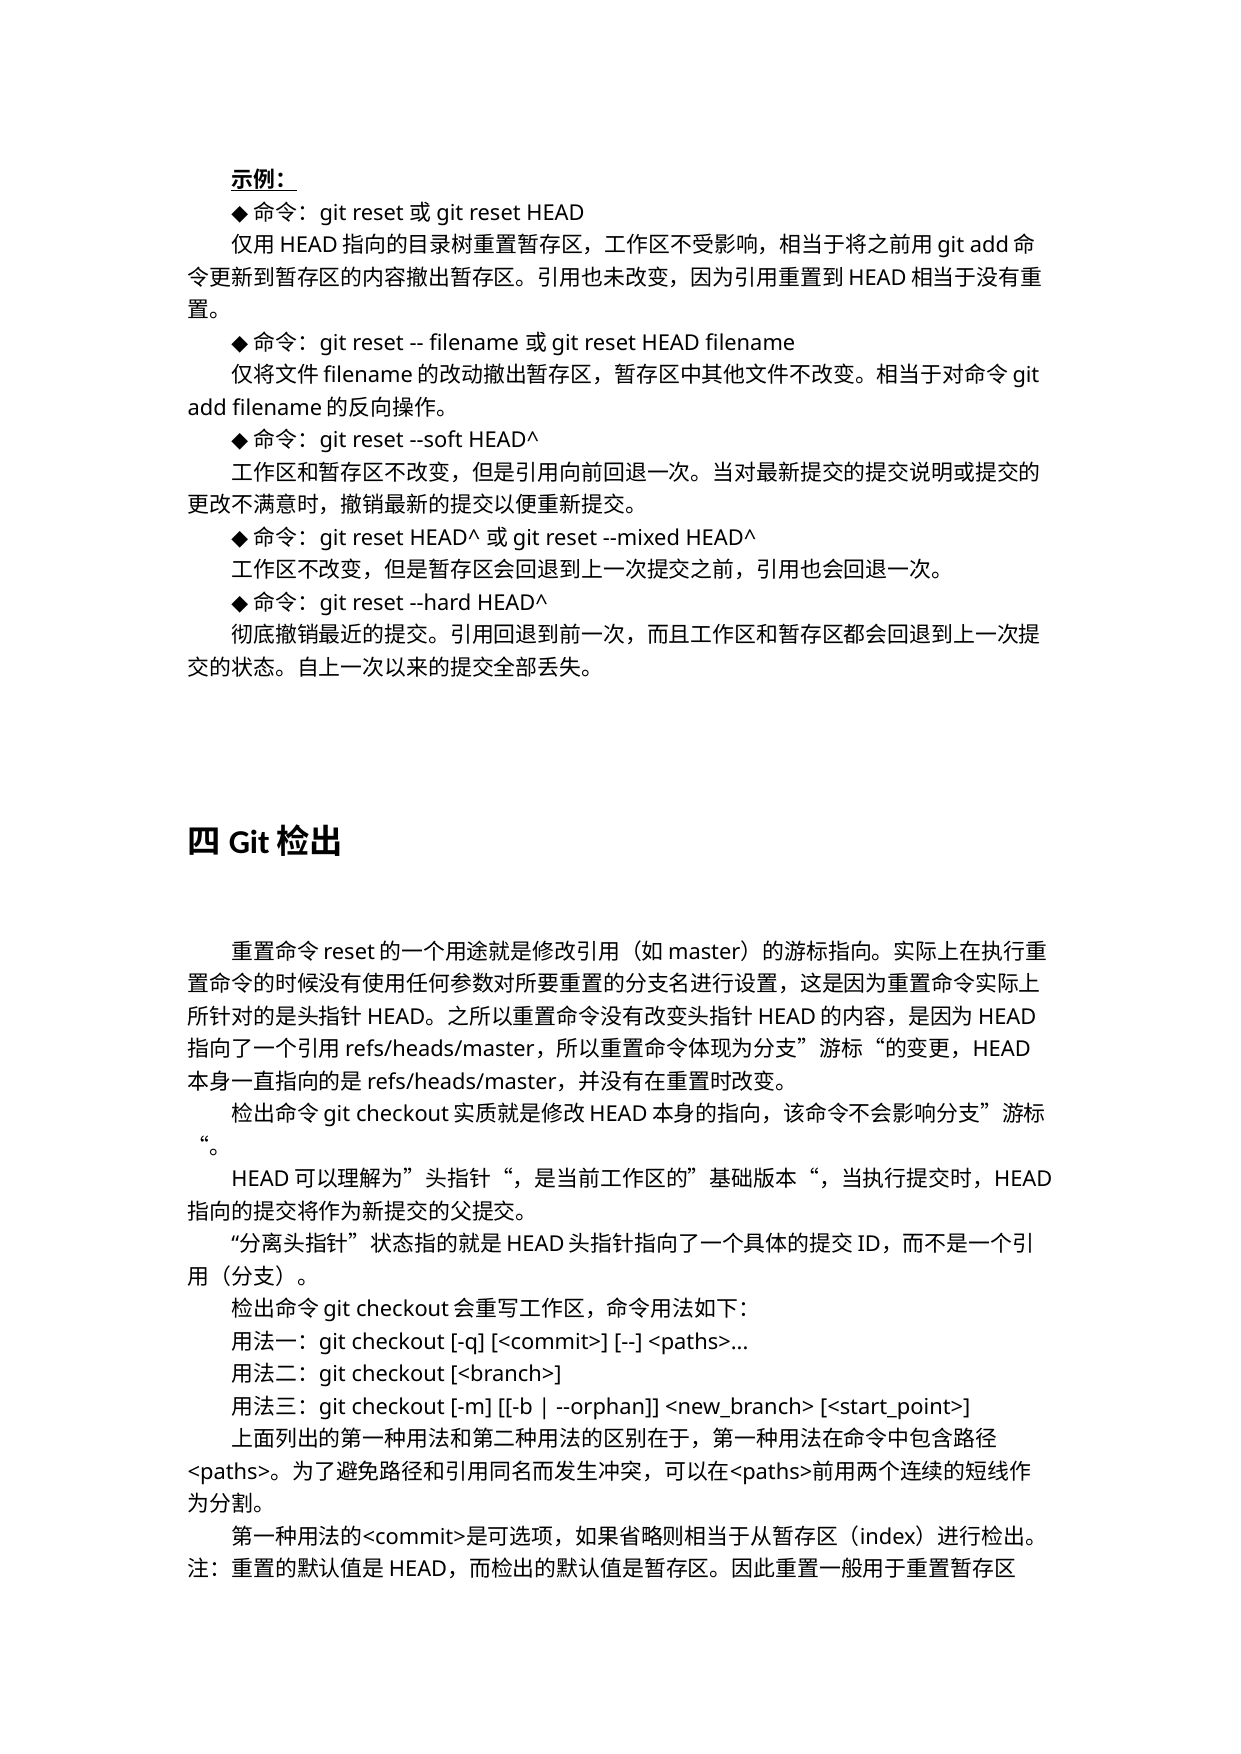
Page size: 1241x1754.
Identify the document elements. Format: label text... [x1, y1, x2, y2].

text 仅将文件filename的改动撤出暂存区，暂存区中其他文件不改变。相当于对命令git add filename的反向操作。 [187, 357, 1053, 422]
text 上面列出的第一种用法和第二种用法的区别在于，第一种用法在命令中包含路径<paths>。为了避免路径和引用同名而发生冲突，可以在<paths>前用两个连续的短线作为分割。 [187, 1421, 1053, 1518]
text 用法三：git checkout [-m] [[-b | --orphan]] <new_branch> [<start_point>] [187, 1388, 1053, 1421]
text 用法一：git checkout [-q] [<commit>] [--] <paths>... [187, 1323, 1053, 1356]
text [187, 1518, 1053, 1583]
text 彻底撤销最近的提交。引用回退到前一次，而且工作区和暂存区都会回退到上一次提交的状态。自上一次以来的提交全部丢失。 [187, 617, 1053, 682]
text ◆ 命令：git reset --hard HEAD^ [187, 584, 1053, 617]
text 检出命令git checkout实质就是修改HEAD本身的指向，该命令不会影响分支”游标“。 [187, 1096, 1053, 1161]
text ◆ 命令：git reset HEAD^ 或 git reset --mixed HEAD^ [187, 519, 1053, 552]
text 工作区和暂存区不改变，但是引用向前回退一次。当对最新提交的提交说明或提交的更改不满意时，撤销最新的提交以便重新提交。 [187, 454, 1053, 519]
text 示例： [187, 162, 1053, 194]
text ◆ 命令：git reset --soft HEAD^ [187, 422, 1053, 454]
text 检出命令git checkout会重写工作区，命令用法如下： [187, 1291, 1053, 1323]
text 重置命令reset的一个用途就是修改引用（如master）的游标指向。实际上在执行重置命令的时候没有使用任何参数对所要重置的分支名进行设置，这是因为重置命令实际上所针对的是头指针HEAD。之所以重置命令没有改变头指针HEAD的内容，是因为HEAD指向了一个引用refs/heads/master，所以重置命令体现为分支”游标“的变更，HEAD本身一直指向的是refs/heads/master，并没有在重置时改变。 [187, 933, 1053, 1096]
text “分离头指针”状态指的就是HEAD头指针指向了一个具体的提交ID，而不是一个引用（分支）。 [187, 1226, 1053, 1291]
text 工作区不改变，但是暂存区会回退到上一次提交之前，引用也会回退一次。 [187, 552, 1053, 584]
text ◆ 命令：git reset 或 git reset HEAD [187, 194, 1053, 227]
text 仅用HEAD指向的目录树重置暂存区，工作区不受影响，相当于将之前用git add命令更新到暂存区的内容撤出暂存区。引用也未改变，因为引用重置到HEAD相当于没有重置。 [187, 227, 1053, 324]
text HEAD可以理解为”头指针“，是当前工作区的”基础版本“，当执行提交时，HEAD指向的提交将作为新提交的父提交。 [187, 1161, 1053, 1226]
text 用法二：git checkout [<branch>] [187, 1356, 1053, 1388]
subtitle 四 Git检出 [187, 807, 1053, 872]
text ◆ 命令：git reset -- filename 或 git reset HEAD filename [187, 324, 1053, 357]
